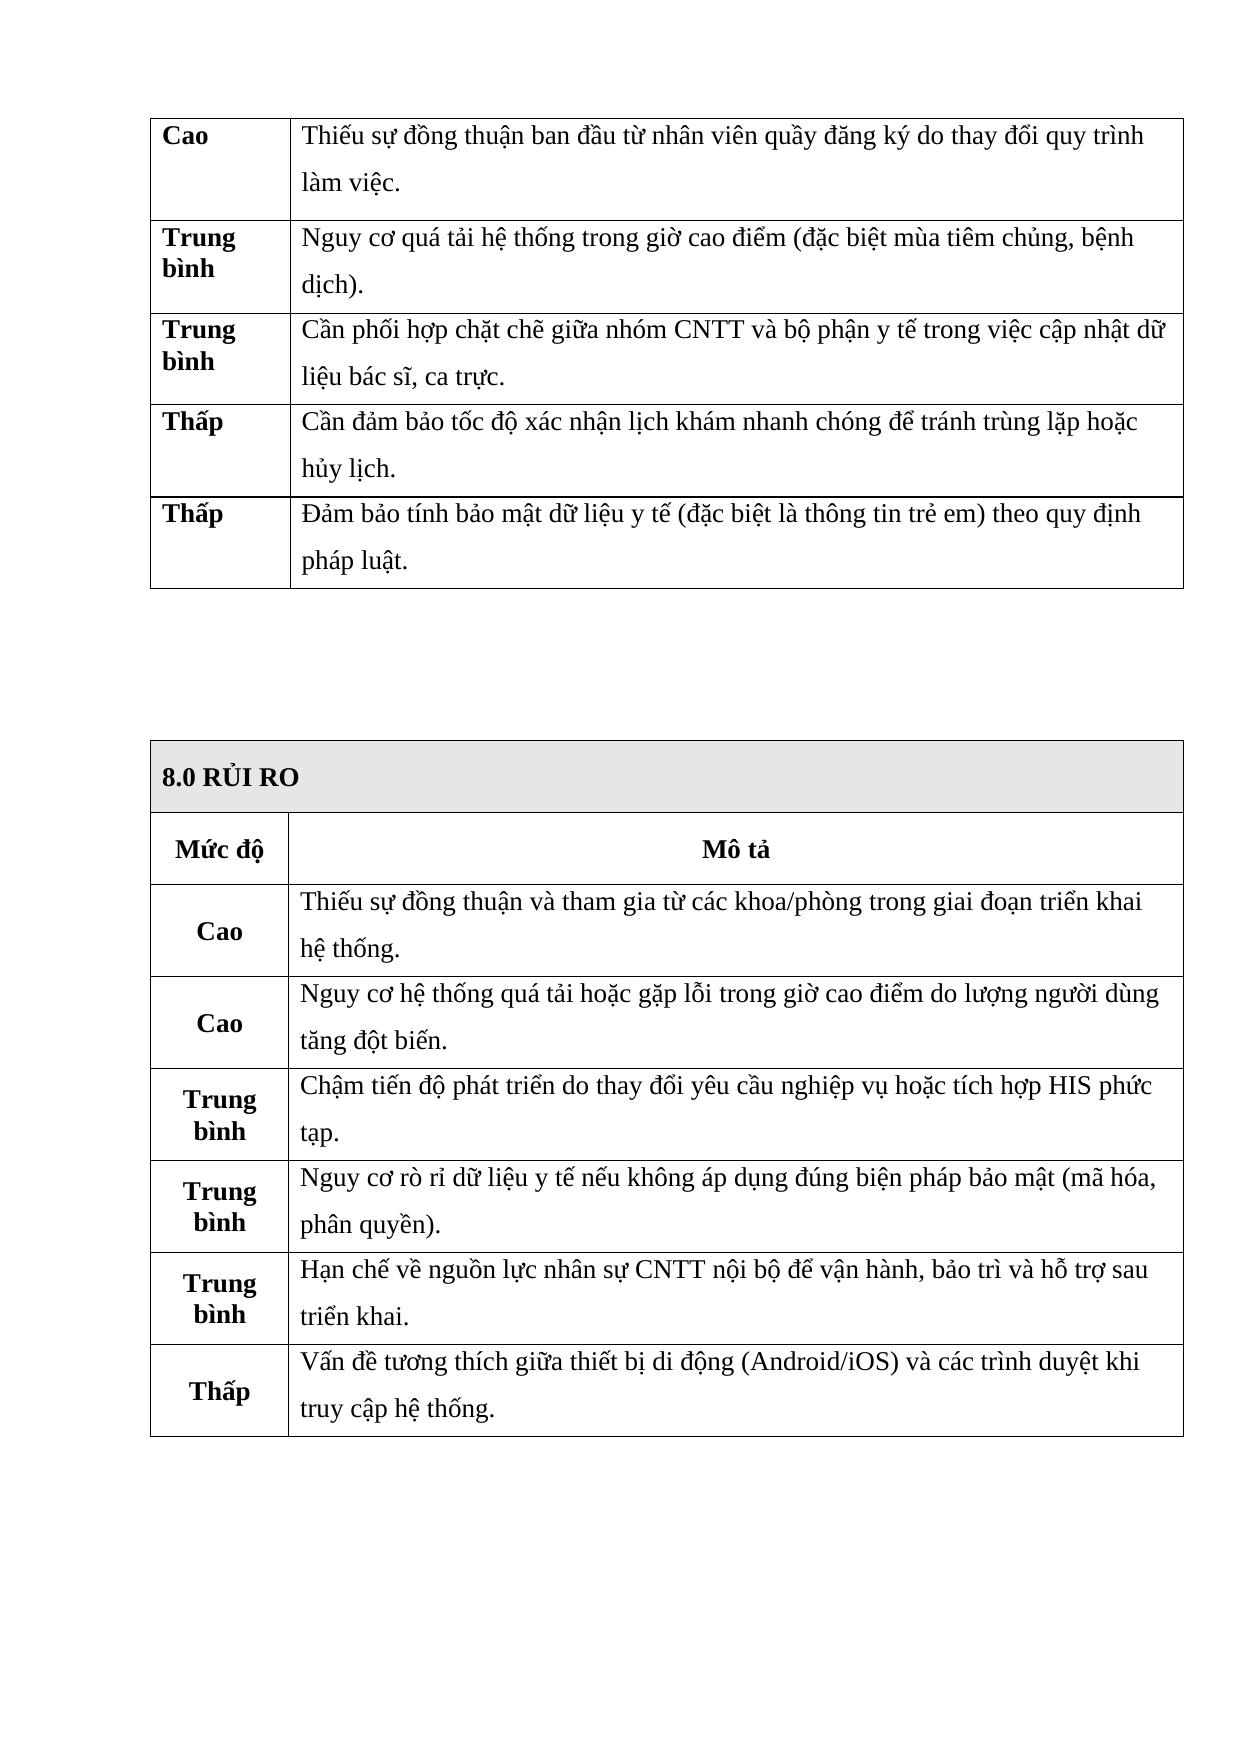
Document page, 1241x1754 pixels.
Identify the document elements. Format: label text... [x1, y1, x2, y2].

table_cell Cần phối hợp chặt chẽ giữa nhóm CNTT và bộ phận y tế trong việc cập nhật dữ liệu bác sĩ, ca trực. [291, 314, 1183, 404]
table_cell Nguy cơ hệ thống quá tải hoặc gặp lỗi trong giờ cao điểm do lượng người dùng tăng đột biến. [289, 977, 1183, 1068]
table_cell Trung bình [151, 1069, 288, 1160]
table_cell Thấp [151, 498, 290, 588]
table_cell Thấp [151, 1345, 288, 1436]
table_cell Cao [151, 119, 290, 220]
table_cell Thiếu sự đồng thuận ban đầu từ nhân viên quầy đăng ký do thay đổi quy trình làm việc. [291, 119, 1183, 220]
table_cell Nguy cơ rò rỉ dữ liệu y tế nếu không áp dụng đúng biện pháp bảo mật (mã hóa, phân quyền). [289, 1161, 1183, 1252]
table_cell Mức độ [151, 813, 288, 884]
table_cell Cao [151, 977, 288, 1068]
table_cell Trung bình [151, 221, 290, 312]
table_cell Cao [151, 885, 288, 976]
table_cell Thiếu sự đồng thuận và tham gia từ các khoa/phòng trong giai đoạn triển khai hệ thống. [289, 885, 1183, 976]
table_cell Trung bình [151, 314, 290, 404]
table_cell Mô tả [289, 813, 1183, 884]
table_cell Nguy cơ quá tải hệ thống trong giờ cao điểm (đặc biệt mùa tiêm chủng, bệnh dịch). [291, 221, 1183, 312]
table_header 8.0 RỦI RO [151, 741, 1183, 812]
table_cell Chậm tiến độ phát triển do thay đổi yêu cầu nghiệp vụ hoặc tích hợp HIS phức tạp. [289, 1069, 1183, 1160]
table_cell Vấn đề tương thích giữa thiết bị di động (Android/iOS) và các trình duyệt khi truy cập hệ thống. [289, 1345, 1183, 1436]
table_cell Hạn chế về nguồn lực nhân sự CNTT nội bộ để vận hành, bảo trì và hỗ trợ sau triển khai. [289, 1253, 1183, 1344]
table_cell Trung bình [151, 1161, 288, 1252]
table_cell Đảm bảo tính bảo mật dữ liệu y tế (đặc biệt là thông tin trẻ em) theo quy định pháp luật. [291, 498, 1183, 588]
table_cell Trung bình [151, 1253, 288, 1344]
table_cell Cần đảm bảo tốc độ xác nhận lịch khám nhanh chóng để tránh trùng lặp hoặc hủy lịch. [291, 405, 1183, 496]
table_cell Thấp [151, 405, 290, 496]
